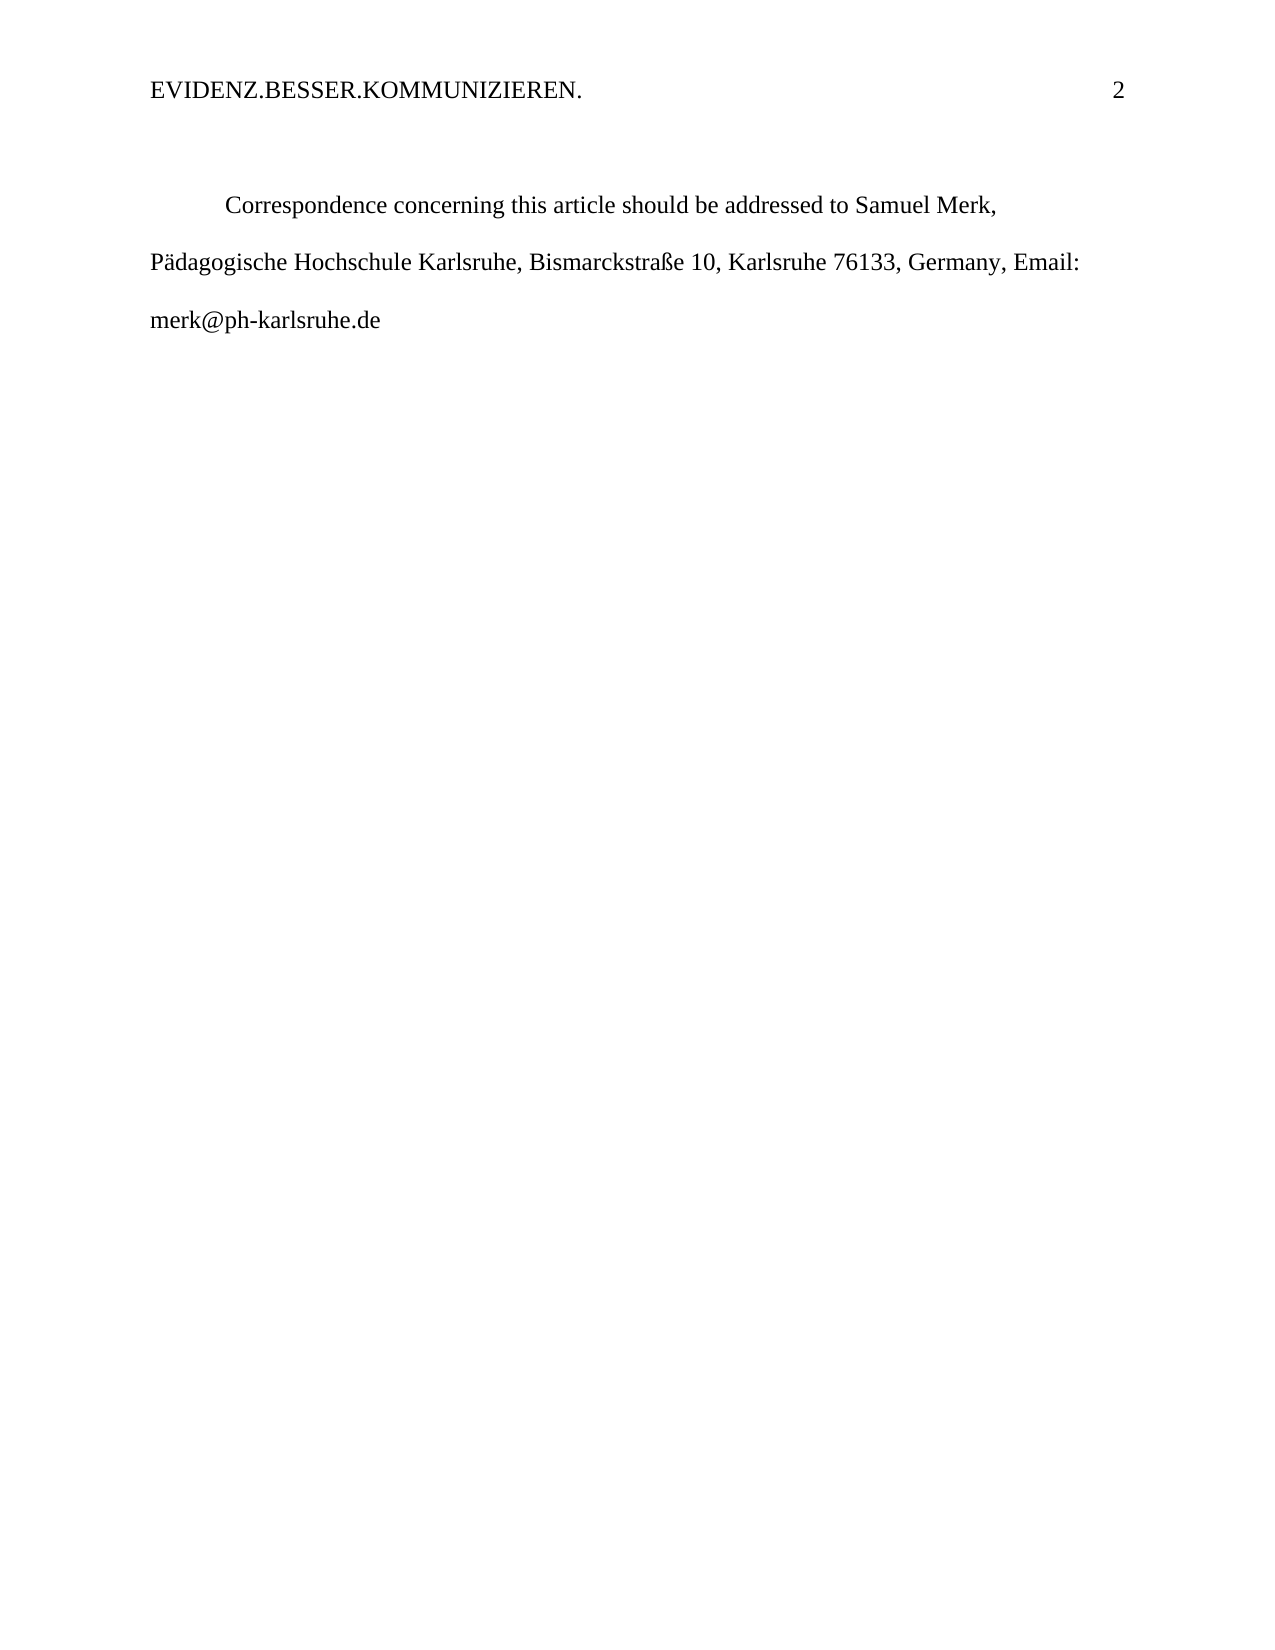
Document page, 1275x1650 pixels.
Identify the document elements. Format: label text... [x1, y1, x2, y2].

text Correspondence concerning this article should be addressed to Samuel Merk, Pädagogische Hochschule Karlsruhe, Bismarckstraße 10, Karlsruhe 76133, Germany, Email: merk@ph-karlsruhe.de [150, 190, 1125, 334]
